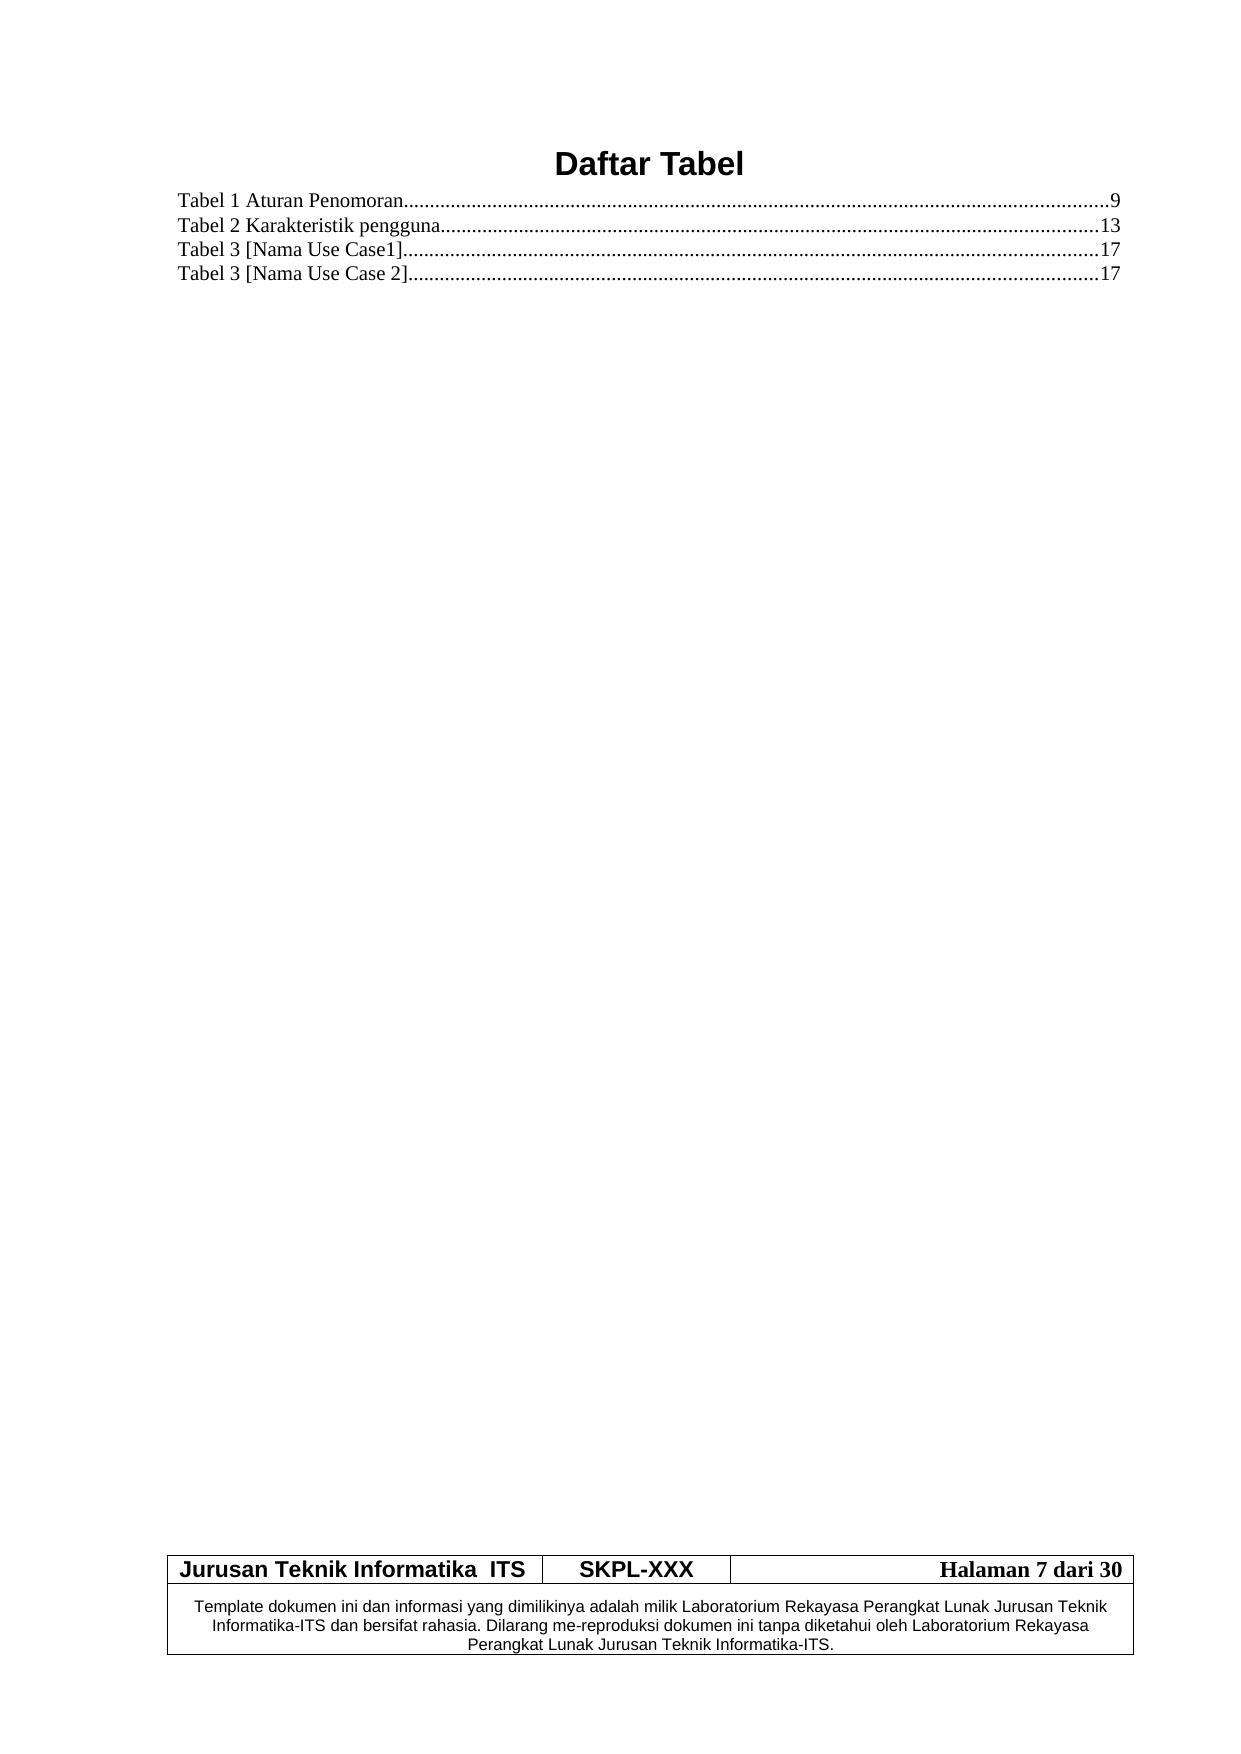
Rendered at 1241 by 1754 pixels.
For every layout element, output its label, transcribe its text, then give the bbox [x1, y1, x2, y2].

text Tabel 3 [Nama Use Case 2] 17 [177, 261, 1121, 285]
text Tabel 3 [Nama Use Case1] 17 [177, 237, 1121, 261]
text Tabel 1 Aturan Penomoran 9 [177, 188, 1121, 212]
title Daftar Tabel [177, 144, 1121, 182]
text Tabel 2 Karakteristik pengguna 13 [177, 212, 1121, 237]
